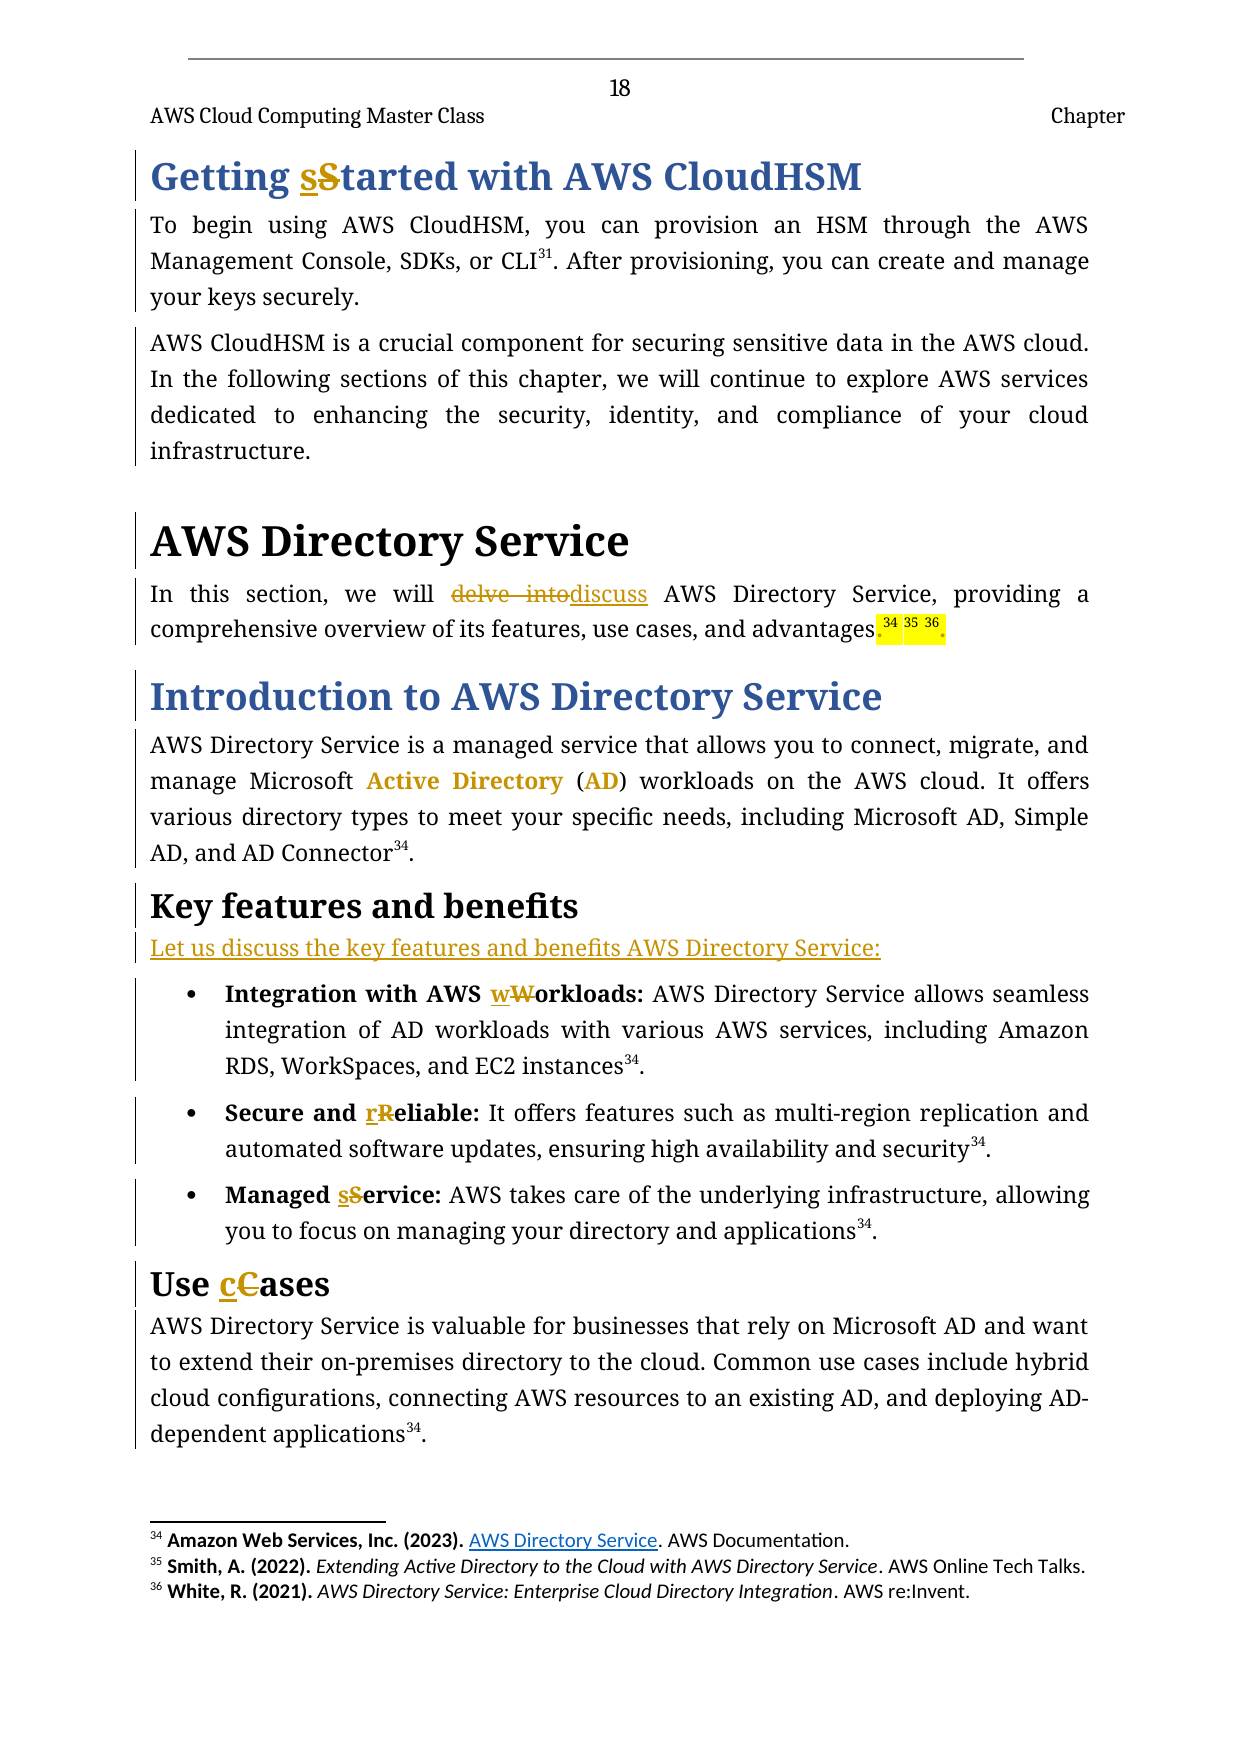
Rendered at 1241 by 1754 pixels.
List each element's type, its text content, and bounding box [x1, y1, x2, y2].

subtitle Key features and benefits [150, 883, 1090, 928]
list Integration with AWS orkloads: AWS Directory Service allows seamless integration of AD workloads with various AWS services, including Amazon RDS, WorkSpaces, and EC2 instances34. [187, 978, 1090, 1081]
subtitle Getting tarted with AWS CloudHSM [150, 150, 1090, 201]
text AWS Directory Service is a managed service that allows you to connect, migrate, and manage Microsoft Active Directory (AD) workloads on the AWS cloud. It offers various directory types to meet your specific needs, including Microsoft AD, Simple AD, and AD Connector34. [150, 729, 1090, 868]
list Secure and eliable: It offers features such as multi-region replication and automated software updates, ensuring high availability and security34. [187, 1097, 1090, 1164]
text AWS Directory Service is valuable for businesses that rely on Microsoft AD and want to extend their on-premises directory to the cloud. Common use cases include hybrid cloud configurations, connecting AWS resources to an existing AD, and deploying AD-dependent applications34. [150, 1310, 1090, 1449]
subtitle Use ases [150, 1261, 1090, 1307]
list Managed ervice: AWS takes care of the underlying infrastructure, allowing you to focus on managing your directory and applications34. [187, 1179, 1090, 1246]
text In this section, we will AWS Directory Service, providing a comprehensive overview of its features, use cases, and advantages. . [150, 577, 1090, 645]
text AWS CloudHSM is a crucial component for securing sensitive data in the AWS cloud. In the following sections of this chapter, we will continue to explore AWS services dedicated to enhancing the security, identity, and compliance of your cloud infrastructure. [150, 327, 1090, 466]
text To begin using AWS CloudHSM, you can provision an HSM through the AWS Management Console, SDKs, or CLI31. After provisioning, you can create and manage your keys securely. [150, 209, 1090, 312]
subtitle Introduction to AWS Directory Service [150, 670, 1090, 721]
subtitle AWS Directory Service [150, 512, 1090, 569]
